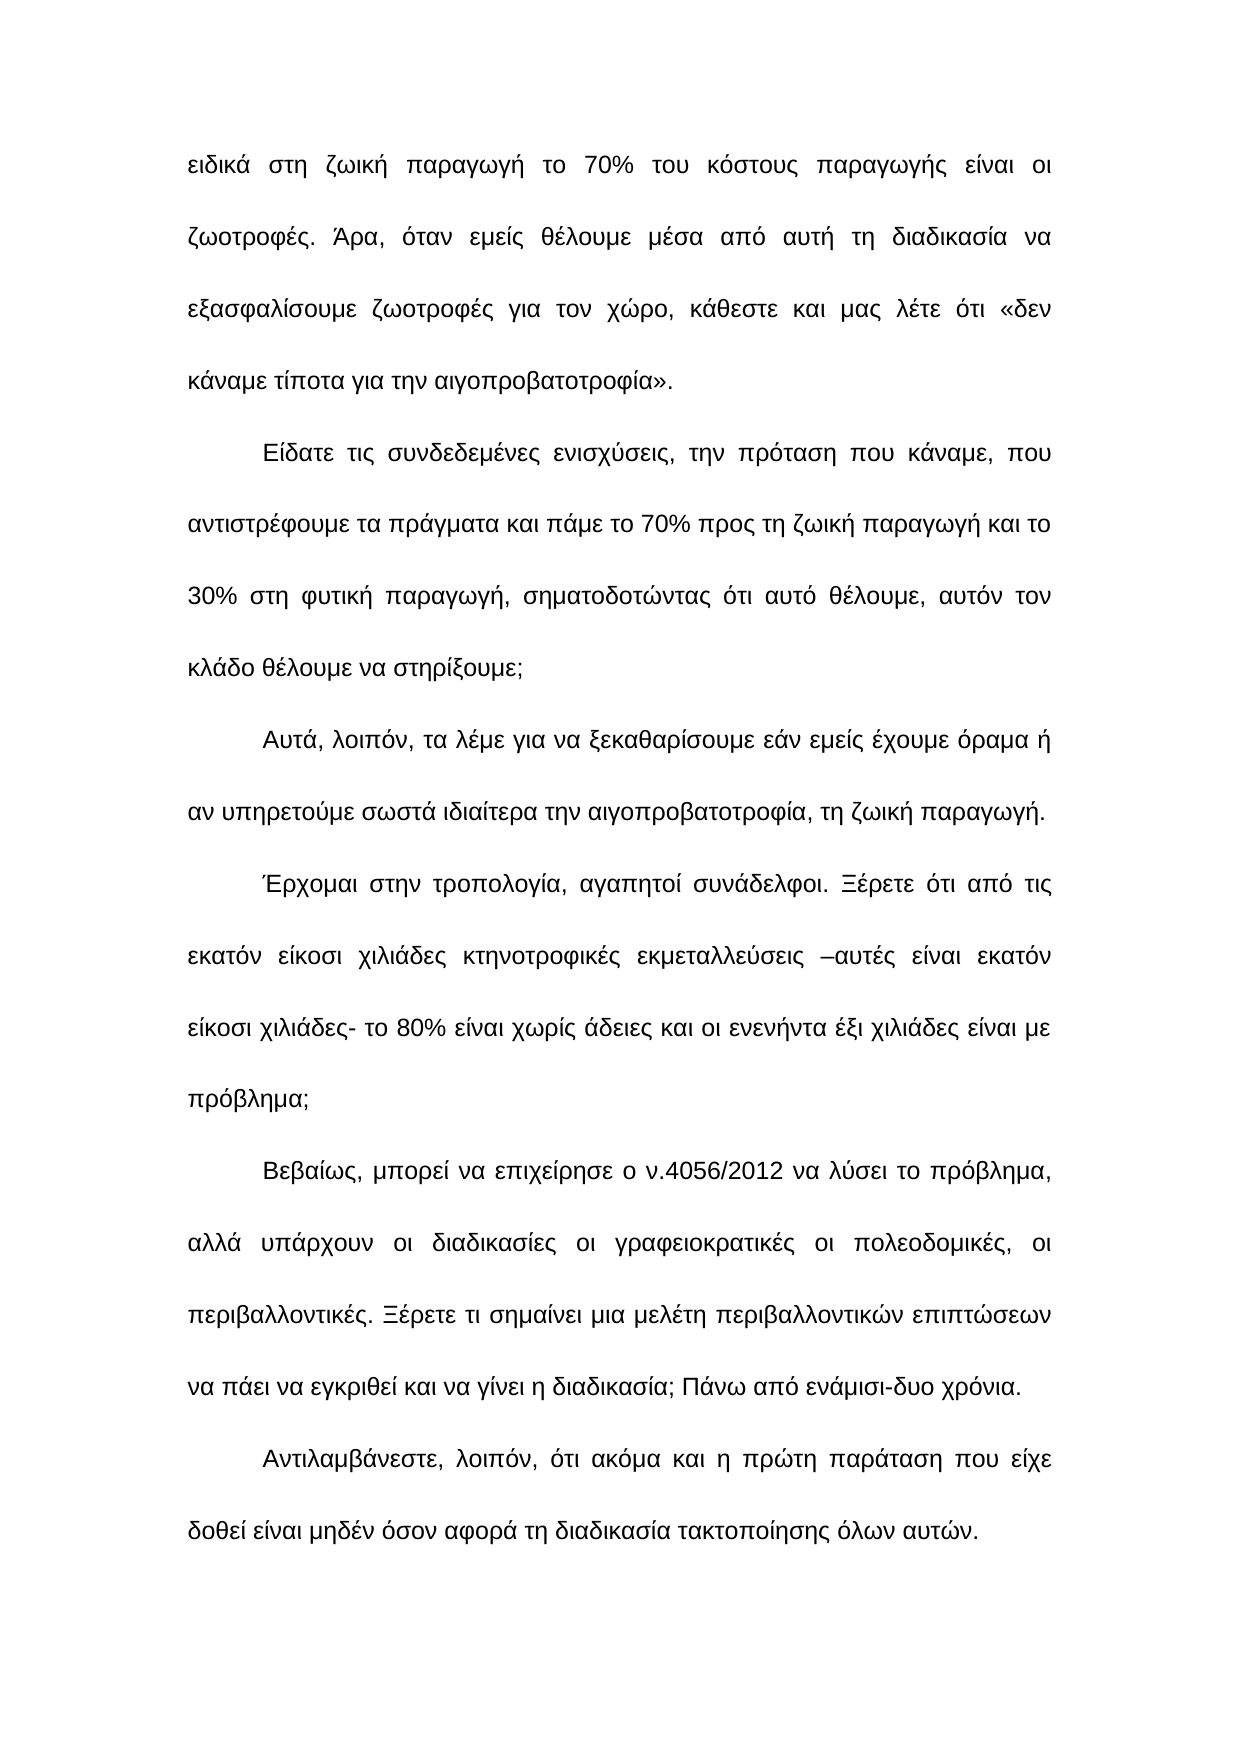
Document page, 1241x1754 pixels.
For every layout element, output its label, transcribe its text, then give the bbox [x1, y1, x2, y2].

text Αντιλαμβάνεστε, λοιπόν, ότι ακόμα και η πρώτη παράταση που είχε δοθεί είναι μηδέν όσον αφορά τη διαδικασία τακτοποίησης όλων αυτών. [187, 1444, 1053, 1544]
text Έρχομαι στην τροπολογία, αγαπητοί συνάδελφοι. Ξέρετε ότι από τις εκατόν είκοσι χιλιάδες κτηνοτροφικές εκμεταλλεύσεις –αυτές είναι εκατόν είκοσι χιλιάδες- το 80% είναι χωρίς άδειες και οι ενενήντα έξι χιλιάδες είναι με πρόβλημα; [187, 869, 1053, 1113]
text Είδατε τις συνδεδεμένες ενισχύσεις, την πρόταση που κάναμε, που αντιστρέφουμε τα πράγματα και πάμε το 70% προς τη ζωική παραγωγή και το 30% στη φυτική παραγωγή, σηματοδοτώντας ότι αυτό θέλουμε, αυτόν τον κλάδο θέλουμε να στηρίξουμε; [187, 437, 1053, 682]
text Αυτά, λοιπόν, τα λέμε για να ξεκαθαρίσουμε εάν εμείς έχουμε όραμα ή αν υπηρετούμε σωστά ιδιαίτερα την αιγοπροβατοτροφία, τη ζωική παραγωγή. [187, 725, 1053, 826]
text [187, 150, 1053, 394]
text Βεβαίως, μπορεί να επιχείρησε ο ν.4056/2012 να λύσει το πρόβλημα, αλλά υπάρχουν οι διαδικασίες οι γραφειοκρατικές οι πολεοδομικές, οι περιβαλλοντικές. Ξέρετε τι σημαίνει μια μελέτη περιβαλλοντικών επιπτώσεων να πάει να εγκριθεί και να γίνει η διαδικασία; Πάνω από ενάμισι-δυο χρόνια. [187, 1156, 1053, 1401]
